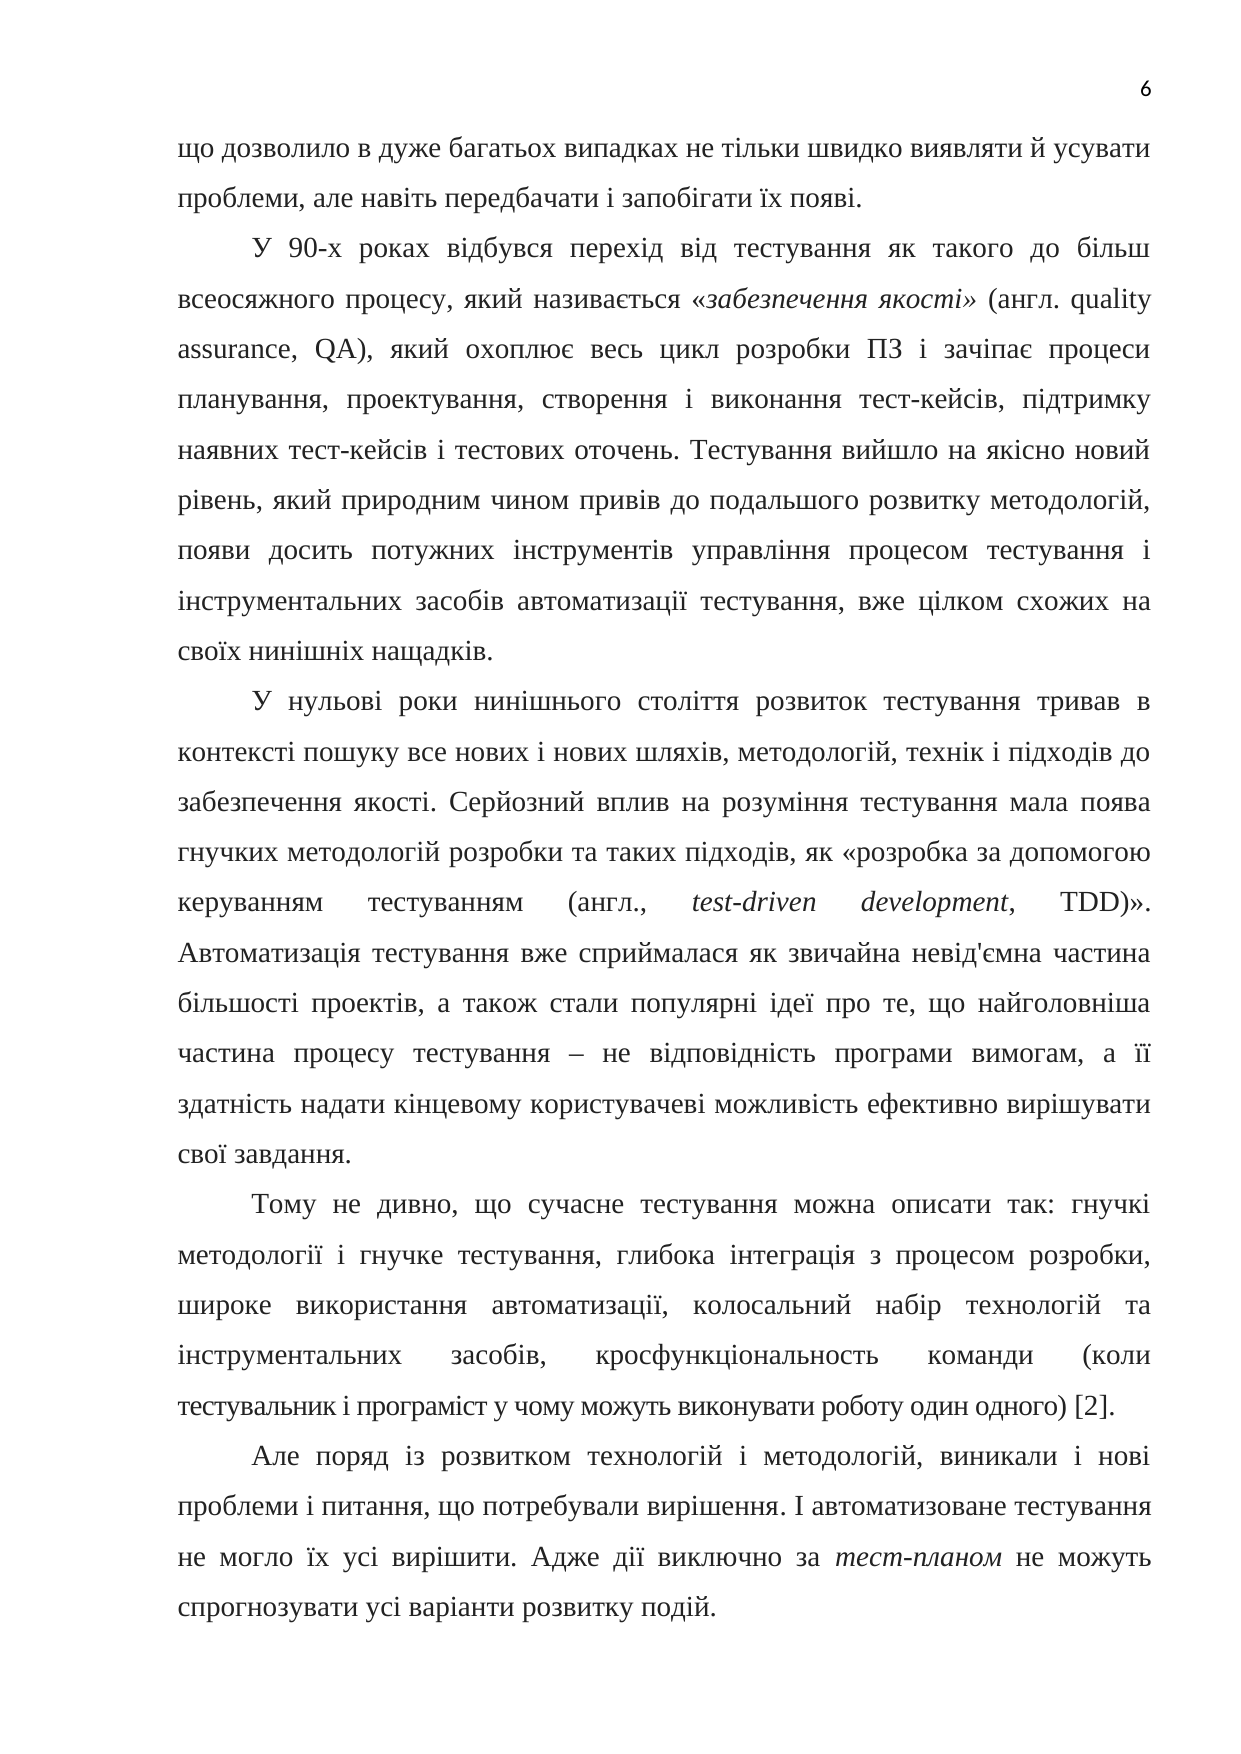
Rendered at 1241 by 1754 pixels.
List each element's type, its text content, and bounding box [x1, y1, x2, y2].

text У нульові роки нинішнього століття розвиток тестування тривав в контексті пошуку все нових і нових шляхів, методологій, технік і підходів до забезпечення якості. Серйозний вплив на розуміння тестування мала поява гнучких методологій розробки та таких підходів, як «розробка за допомогою керуванням тестуванням (англ., test-driven development, TDD)». Автоматизація тестування вже сприймалася як звичайна невід'ємна частина більшості проектів, а також стали популярні ідеї про те, що найголовніша частина процесу тестування – не відповідність програми вимогам, а її здатність надати кінцевому користувачеві можливість ефективно вирішувати свої завдання. [177, 683, 1152, 1170]
text Тому не дивно, що сучасне тестування можна описати так: гнучкі методології і гнучке тестування, глибока інтеграція з процесом розробки, широке використання автоматизації, колосальний набір технологій та інструментальних засобів, кросфункціональность команди (коли тестувальник і програміст у чому можуть виконувати роботу один одного) [2]. [177, 1186, 1152, 1421]
text Але поряд із розвитком технологій і методологій, виникали і нові проблеми і питання, що потребували вирішення. І автоматизоване тестування не могло їх усі вирішити. Адже дії виключно за тест-планом не можуть спрогнозувати усі варіанти розвитку подій. [177, 1438, 1152, 1622]
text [177, 130, 1152, 214]
text У 90-х роках відбувся перехід від тестування як такого до більш всеосяжного процесу, який називається «забезпечення якості» (англ. quality assurance, QA), який охоплює весь цикл розробки ПЗ і зачіпає процеси планування, проектування, створення і виконання тест-кейсів, підтримку наявних тест-кейсів і тестових оточень. Тестування вийшло на якісно новий рівень, який природним чином привів до подальшого розвитку методологій, появи досить потужних інструментів управління процесом тестування і інструментальних засобів автоматизації тестування, вже цілком схожих на своїх нинішніх нащадків. [177, 231, 1152, 667]
